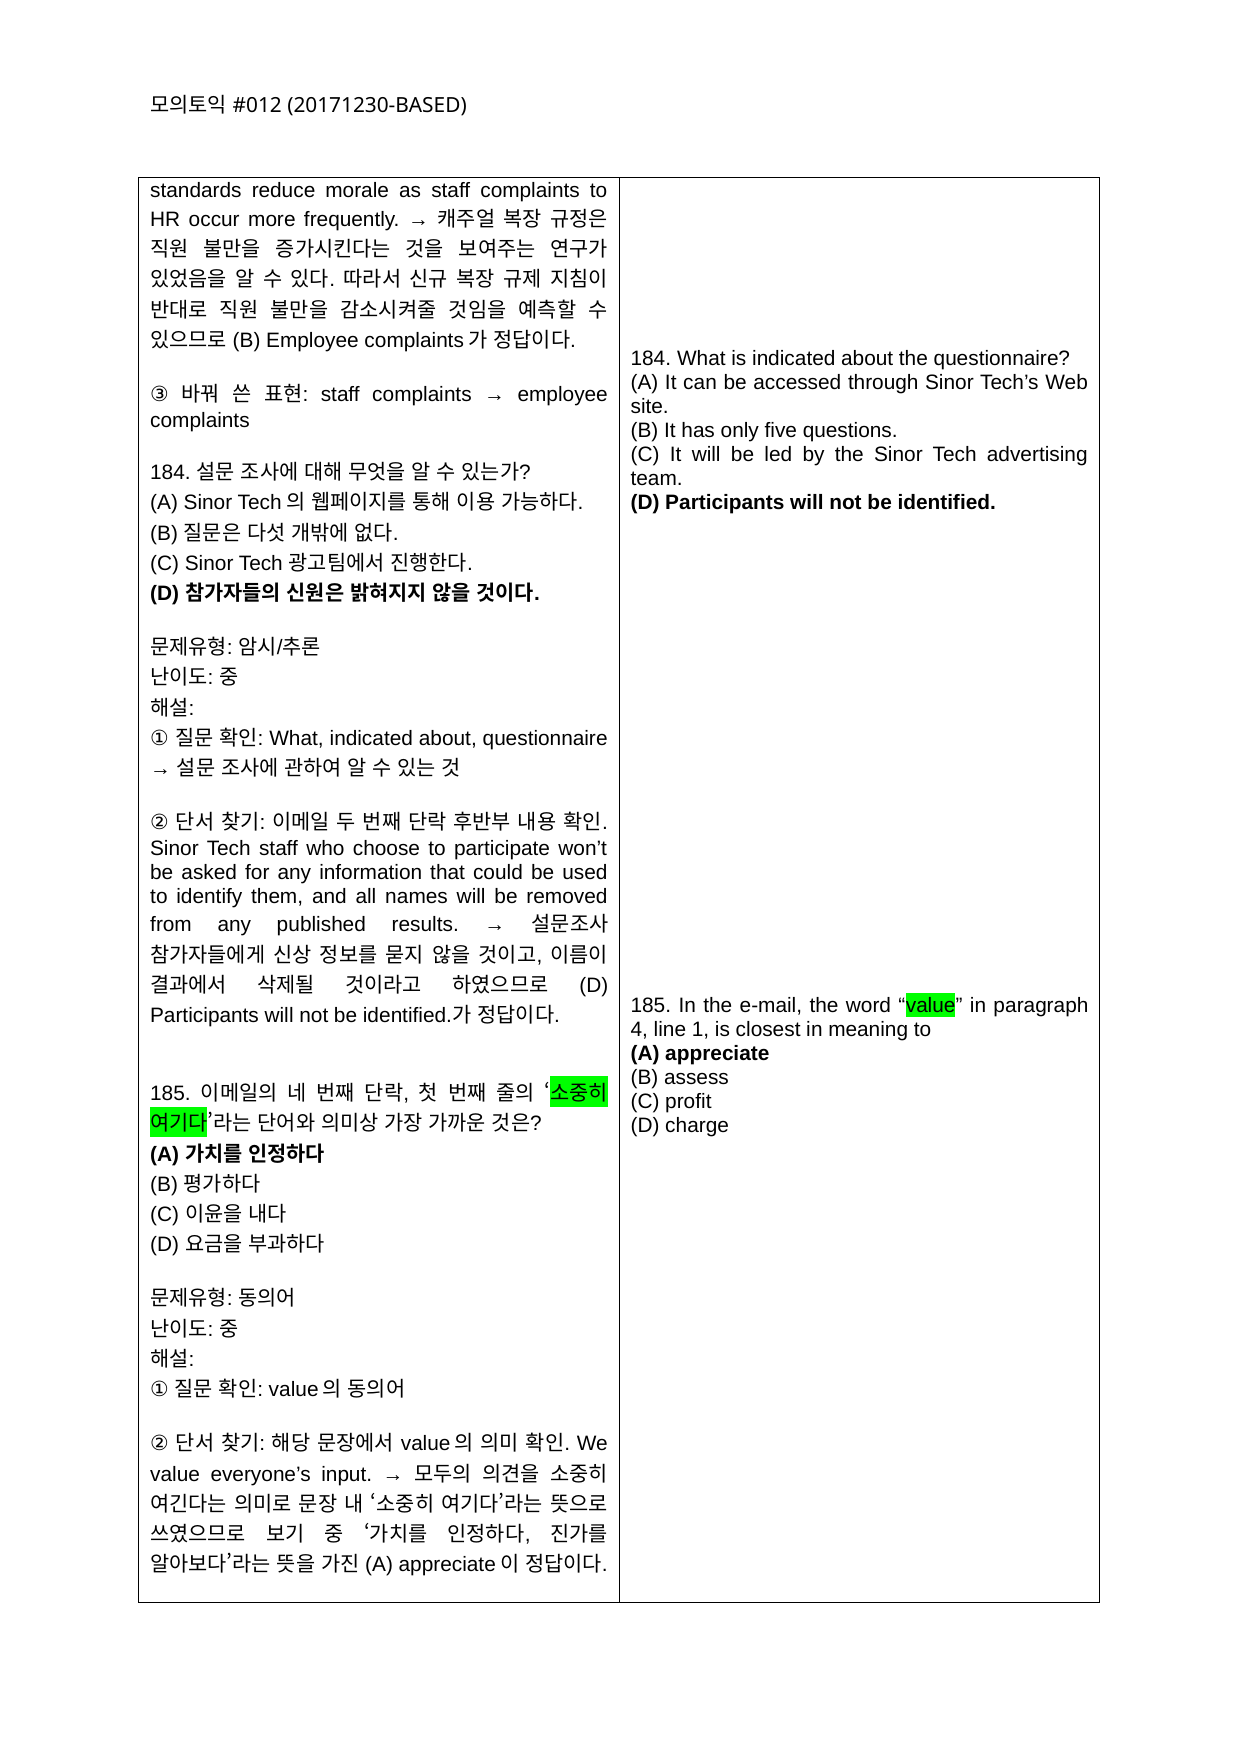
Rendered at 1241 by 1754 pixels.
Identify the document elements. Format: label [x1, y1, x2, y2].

table_header [139, 178, 619, 1602]
table_header [620, 178, 1099, 1602]
